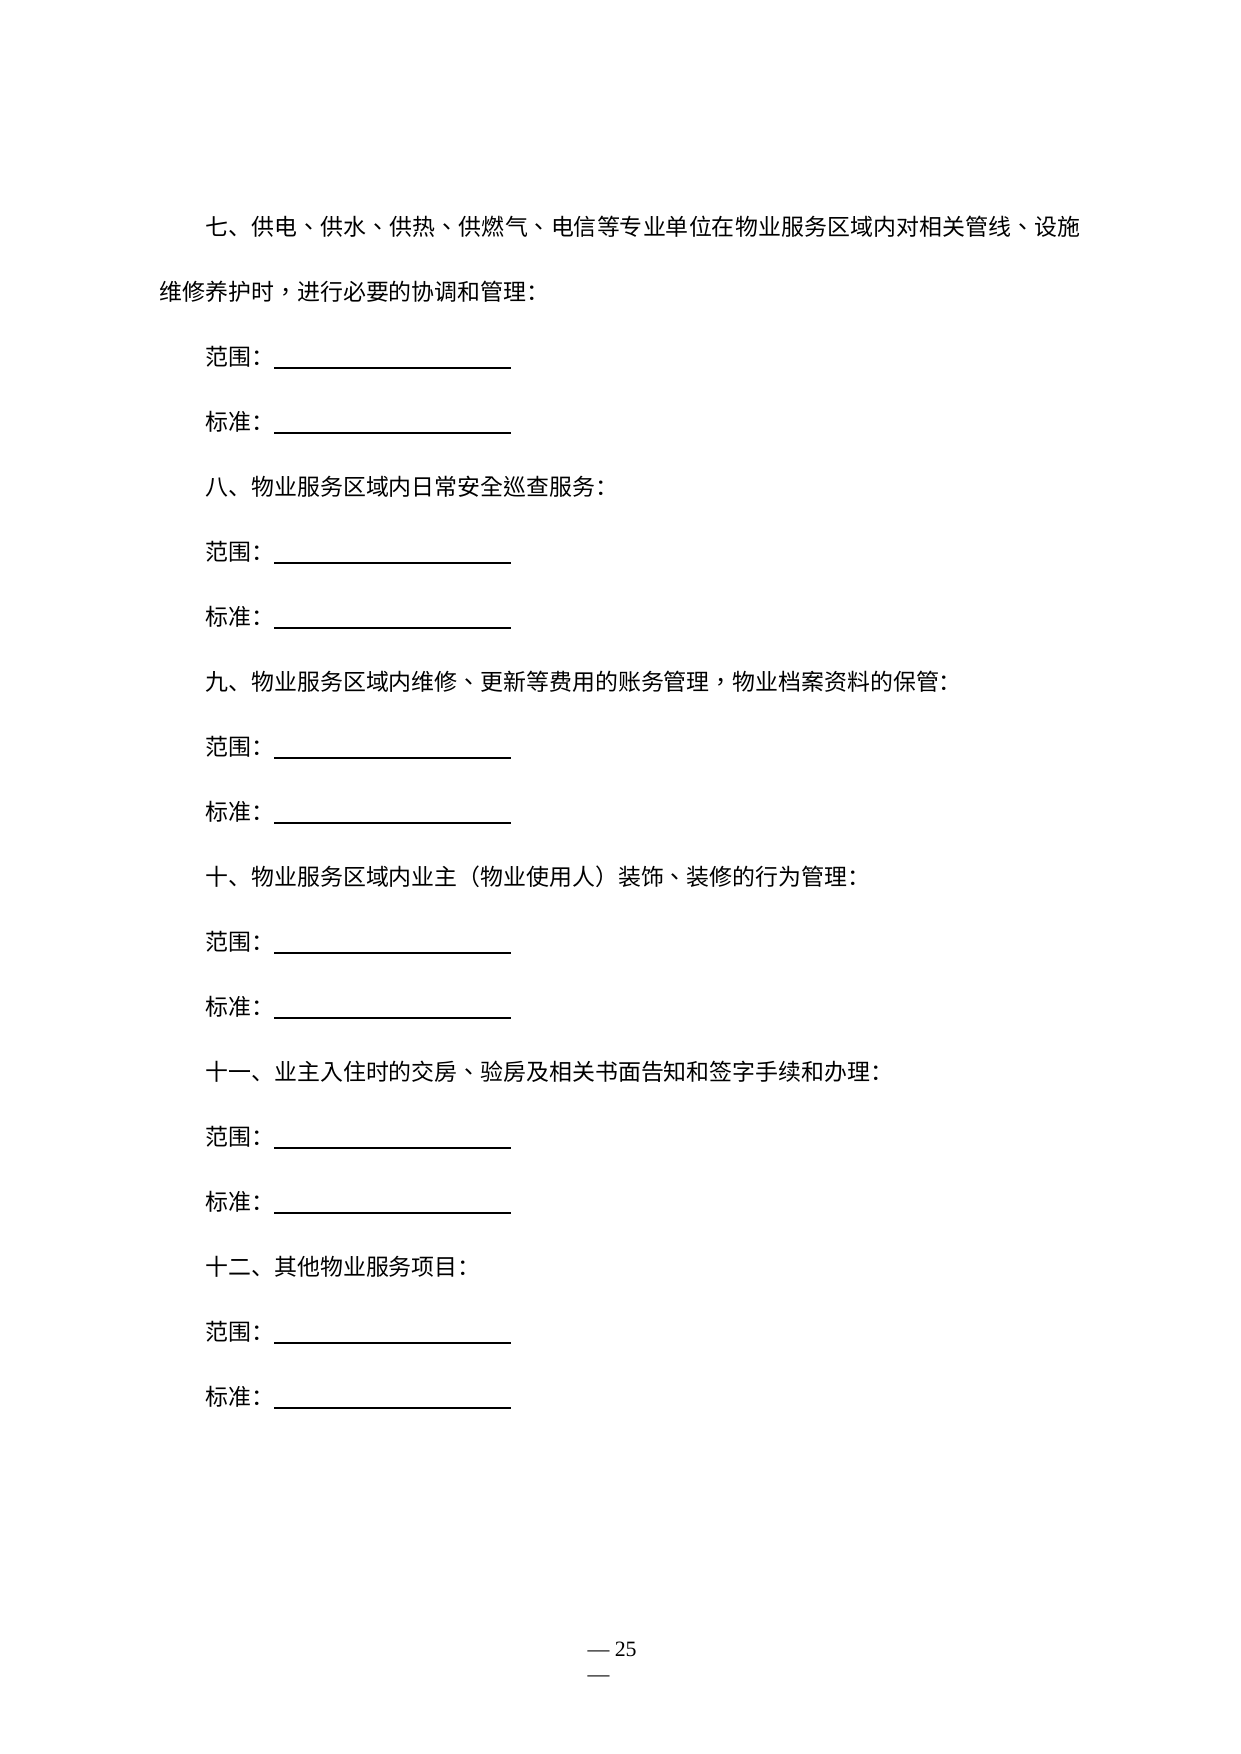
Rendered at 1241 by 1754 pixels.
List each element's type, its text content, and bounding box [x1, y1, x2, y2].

text 标准： [159, 583, 1081, 648]
text 范围： [159, 518, 1081, 583]
text 八、物业服务区域内日常安全巡查服务： [159, 453, 1081, 518]
text 标准： [159, 778, 1081, 843]
text 九、物业服务区域内维修、更新等费用的账务管理，物业档案资料的保管： [159, 648, 1081, 713]
text 标准： [159, 1168, 1081, 1233]
text 范围： [159, 713, 1081, 778]
text 标准： [159, 388, 1081, 453]
text 十二、其他物业服务项目： [159, 1233, 1081, 1298]
list 业主入住时的交房、验房及相关书面告知和签字手续和办理： [159, 1038, 1081, 1103]
text 范围： [159, 1103, 1081, 1168]
text 范围： [159, 323, 1081, 388]
text 标准： [159, 1363, 1043, 1428]
text 范围： [159, 1298, 1081, 1363]
text 七、供电、供水、供热、供燃气、电信等专业单位在物业服务区域内对相关管线、设施维修养护时，进行必要的协调和管理： [159, 193, 1081, 323]
text 范围： [159, 908, 1081, 973]
text 十、物业服务区域内业主（物业使用人）装饰、装修的行为管理： [159, 843, 1081, 908]
text 标准： [159, 973, 1081, 1038]
